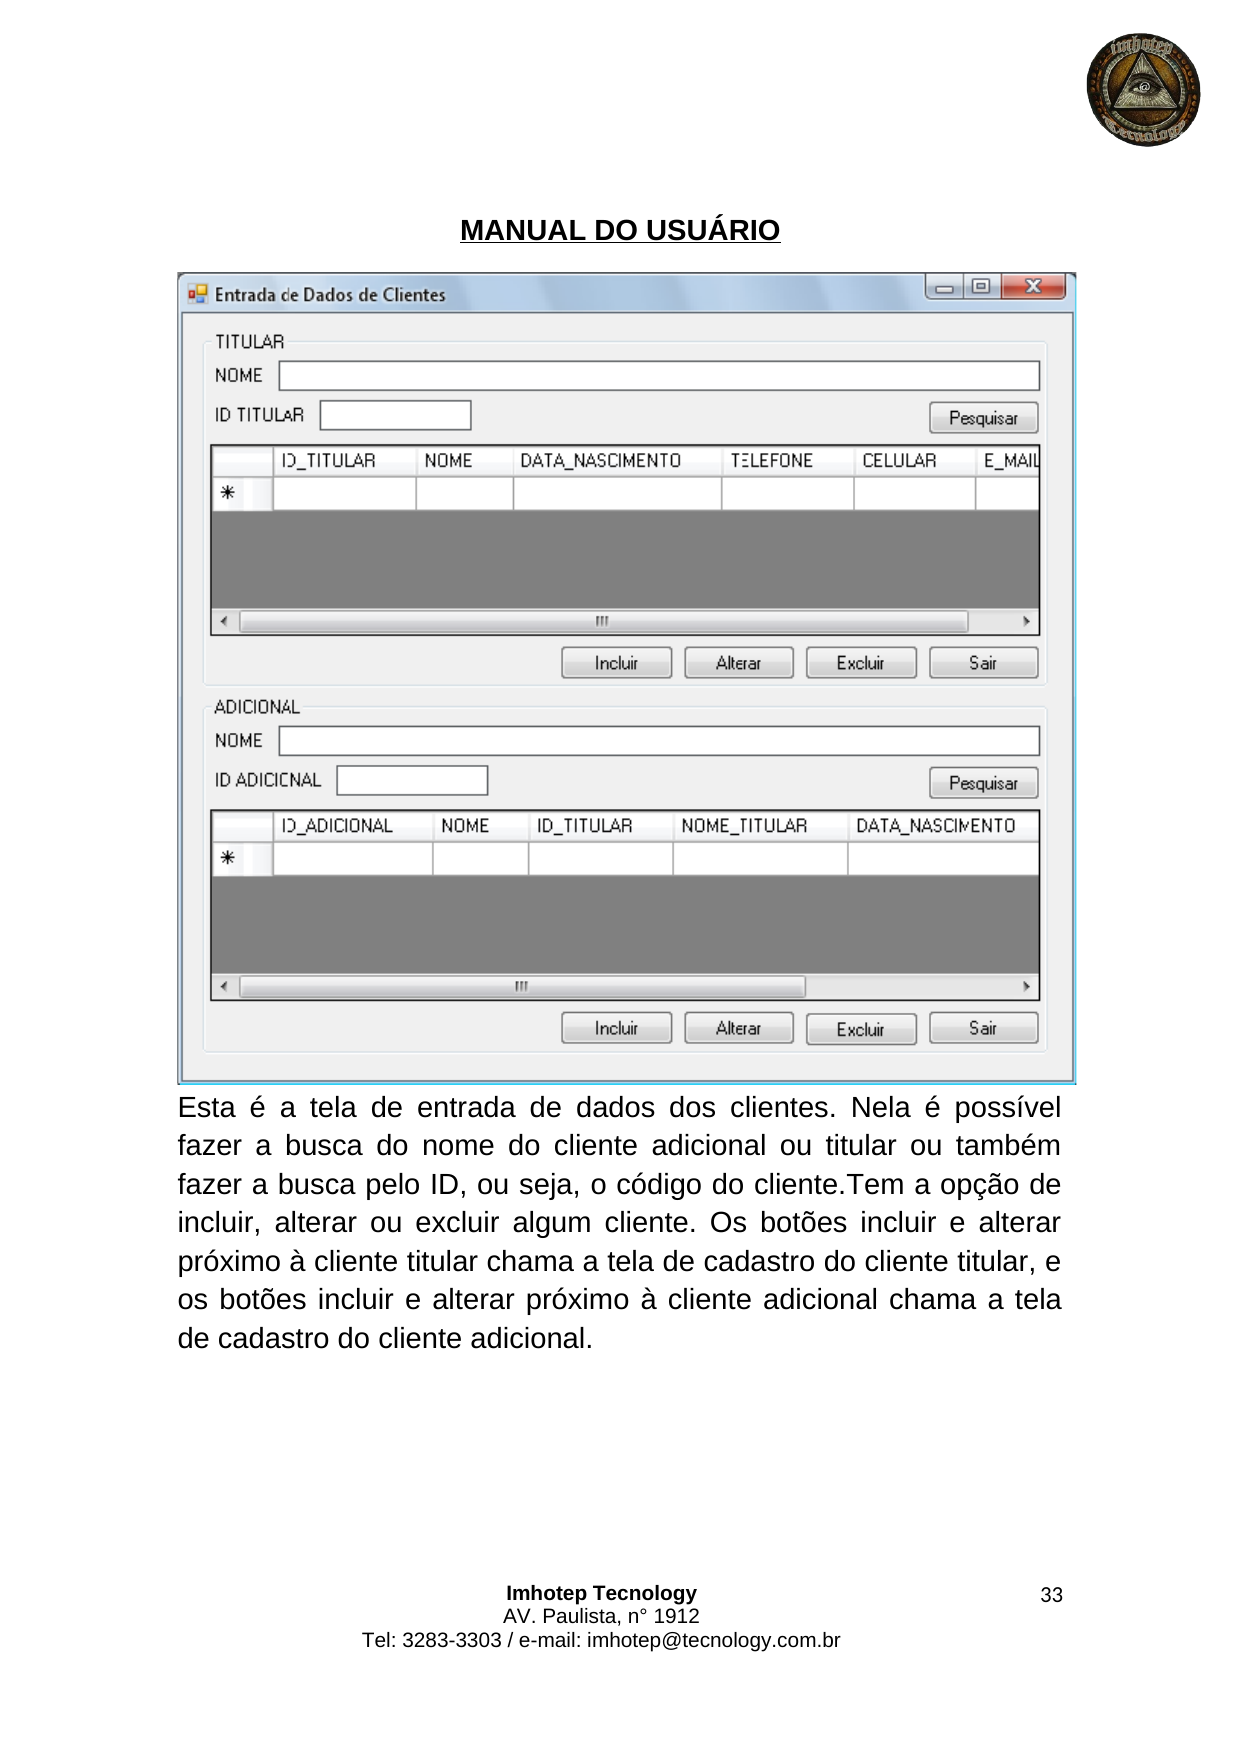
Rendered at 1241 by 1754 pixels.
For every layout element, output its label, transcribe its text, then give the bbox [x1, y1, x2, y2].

text Esta é a tela de entrada de dados dos clientes. Nela é possível fazer a busca do nome do cliente adicional ou titular ou também fazer a busca pelo ID, ou seja, o código do cliente.Tem a opção de incluir, alterar ou excluir algum cliente. Os botões incluir e alterar próximo à cliente titular chama a tela de cadastro do cliente titular, e os botões incluir e alterar próximo à cliente adicional chama a tela de cadastro do cliente adicional. [177, 1085, 1063, 1354]
picture [1084, 31, 1203, 148]
text MANUAL DO USUÁRIO [177, 213, 1063, 246]
picture [177, 272, 1077, 1085]
